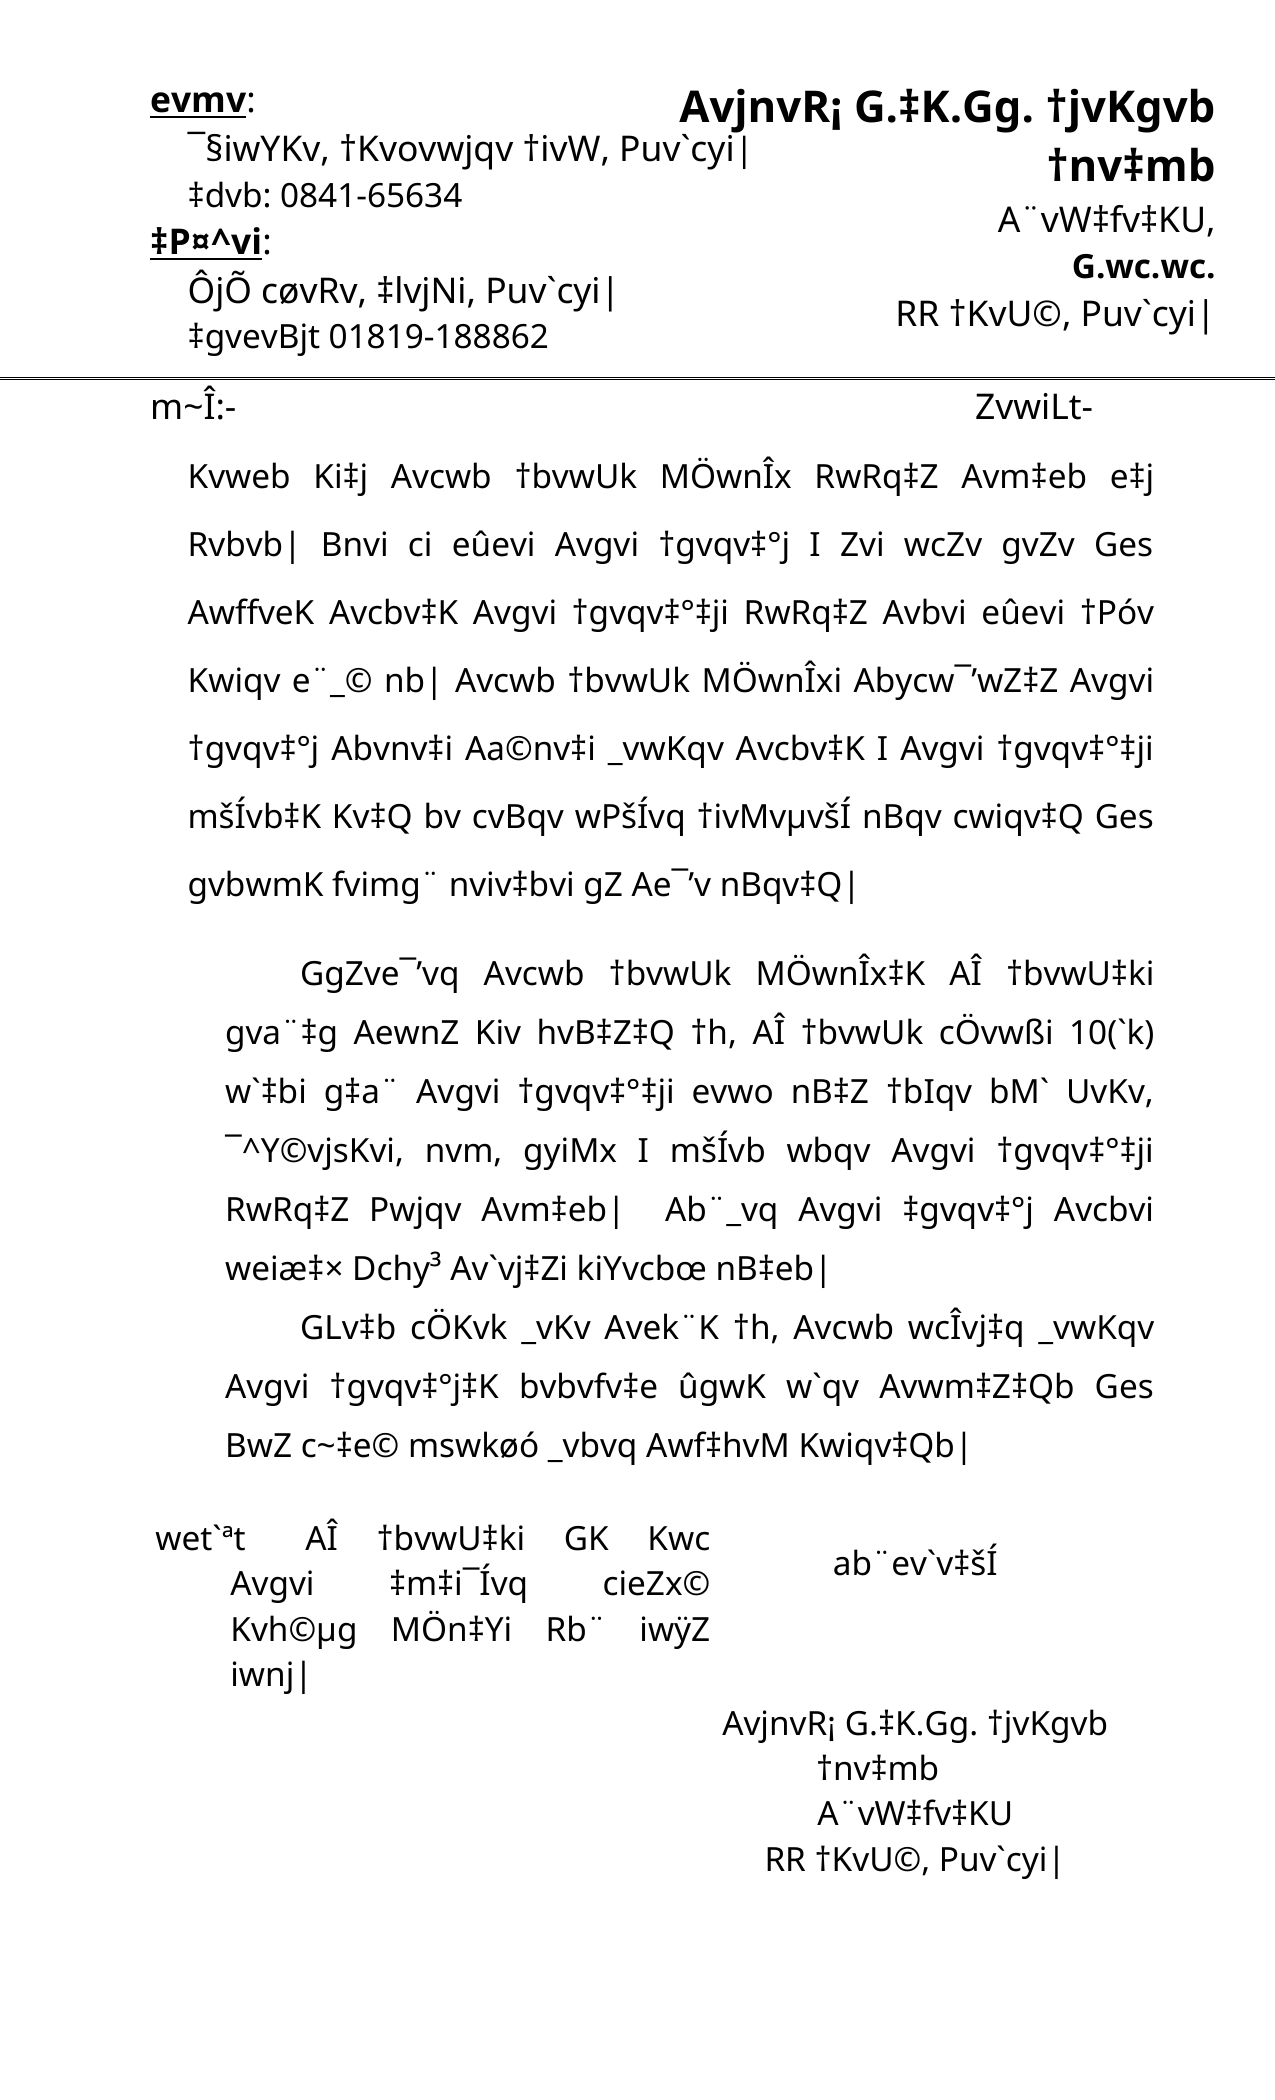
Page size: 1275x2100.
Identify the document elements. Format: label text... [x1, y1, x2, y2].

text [187, 452, 1155, 907]
list ab¨ev`v‡šÍ [725, 1540, 1155, 1585]
text A¨vW‡fv‡KU [600, 1790, 1155, 1836]
list GgZve¯’vq Avcwb †bvwUk MÖwnÎx‡K AÎ †bvwU‡ki gva¨‡g AewnZ Kiv hvB‡Z‡Q †h, AÎ †bvwUk cÖvwßi 10(`k) w`‡bi g‡a¨ Avgvi †gvqv‡°‡ji evwo nB‡Z †bIqv bM` UvKv, ¯^Y©vjsKvi, nvm, gyiMx I mšÍvb wbqv Avgvi †gvqv‡°‡ji RwRq‡Z Pwjqv Avm‡eb| Ab¨_vq Avgvi ‡gvqv‡°j Avcbvi weiæ‡× Dchy³ Av`vj‡Zi kiYvcbœ nB‡eb| [225, 950, 1155, 1290]
text RR †KvU©, Puv`cyi| [600, 1836, 1155, 1881]
text AvjnvR¡ G.‡K.Gg. †jvKgvb †nv‡mb [600, 1699, 1155, 1790]
list GLv‡b cÖKvk _vKv Avek¨K †h, Avcwb wcÎvj‡q _vwKqv Avgvi †gvqv‡°j‡K bvbvfv‡e ûgwK w`qv Avwm‡Z‡Qb Ges BwZ c~‡e© mswkøó _vbvq Awf‡hvM Kwiqv‡Qb| [225, 1304, 1155, 1467]
